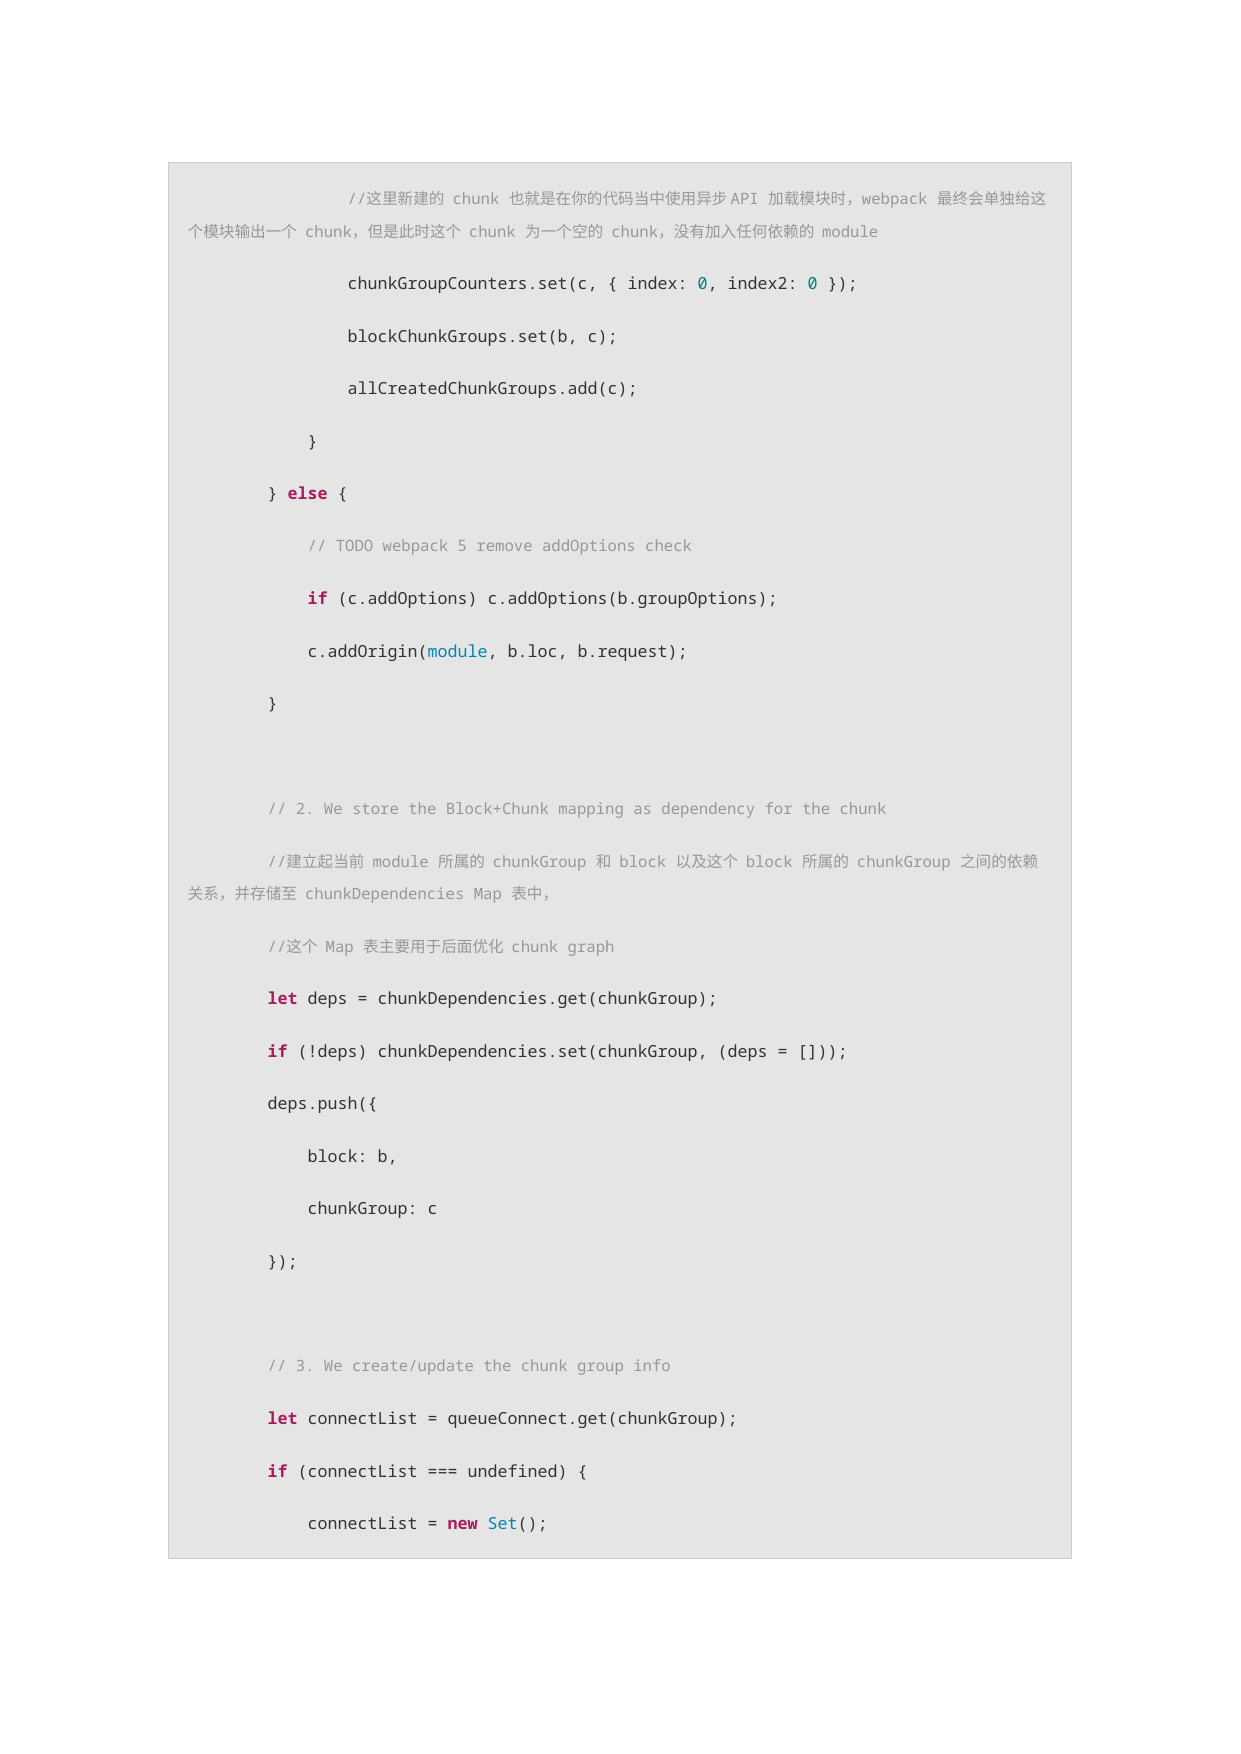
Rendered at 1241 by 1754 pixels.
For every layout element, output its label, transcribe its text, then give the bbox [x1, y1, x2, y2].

text allCreatedChunkGroups.add(c); [169, 352, 1071, 404]
text // 2. We store the Block+Chunk mapping as dependency for the chunk [169, 772, 1071, 824]
text if (!deps) chunkDependencies.set(chunkGroup, (deps = [])); [169, 1014, 1071, 1067]
text let connectList = queueConnect.get(chunkGroup); [169, 1382, 1071, 1434]
text chunkGroupCounters.set(c, { index: 0, index2: 0 }); [169, 247, 1071, 299]
text block: b, [169, 1119, 1071, 1172]
text //这里新建的 chunk 也就是在你的代码当中使用异步API 加载模块时，webpack 最终会单独给这个模块输出一个 chunk，但是此时这个 chunk 为一个空的 chunk，没有加入任何依赖的 module [169, 163, 1071, 247]
text deps.push({ [169, 1067, 1071, 1119]
text // 3. We create/update the chunk group info [169, 1329, 1071, 1382]
text if (connectList === undefined) { [169, 1434, 1071, 1487]
text blockChunkGroups.set(b, c); [169, 299, 1071, 352]
text //建立起当前 module 所属的 chunkGroup 和 block 以及这个 block 所属的 chunkGroup 之间的依赖关系，并存储至 chunkDependencies Map 表中， [169, 824, 1071, 909]
text } [169, 667, 1071, 719]
text //这个 Map 表主要用于后面优化 chunk graph [169, 909, 1071, 962]
text // TODO webpack 5 remove addOptions check [169, 509, 1071, 562]
text } else { [169, 457, 1071, 509]
text }); [169, 1224, 1071, 1277]
text c.addOrigin(module, b.loc, b.request); [169, 614, 1071, 667]
text } [169, 404, 1071, 457]
text chunkGroup: c [169, 1172, 1071, 1224]
text if (c.addOptions) c.addOptions(b.groupOptions); [169, 562, 1071, 614]
text let deps = chunkDependencies.get(chunkGroup); [169, 962, 1071, 1014]
text connectList = new Set(); [169, 1487, 1071, 1558]
